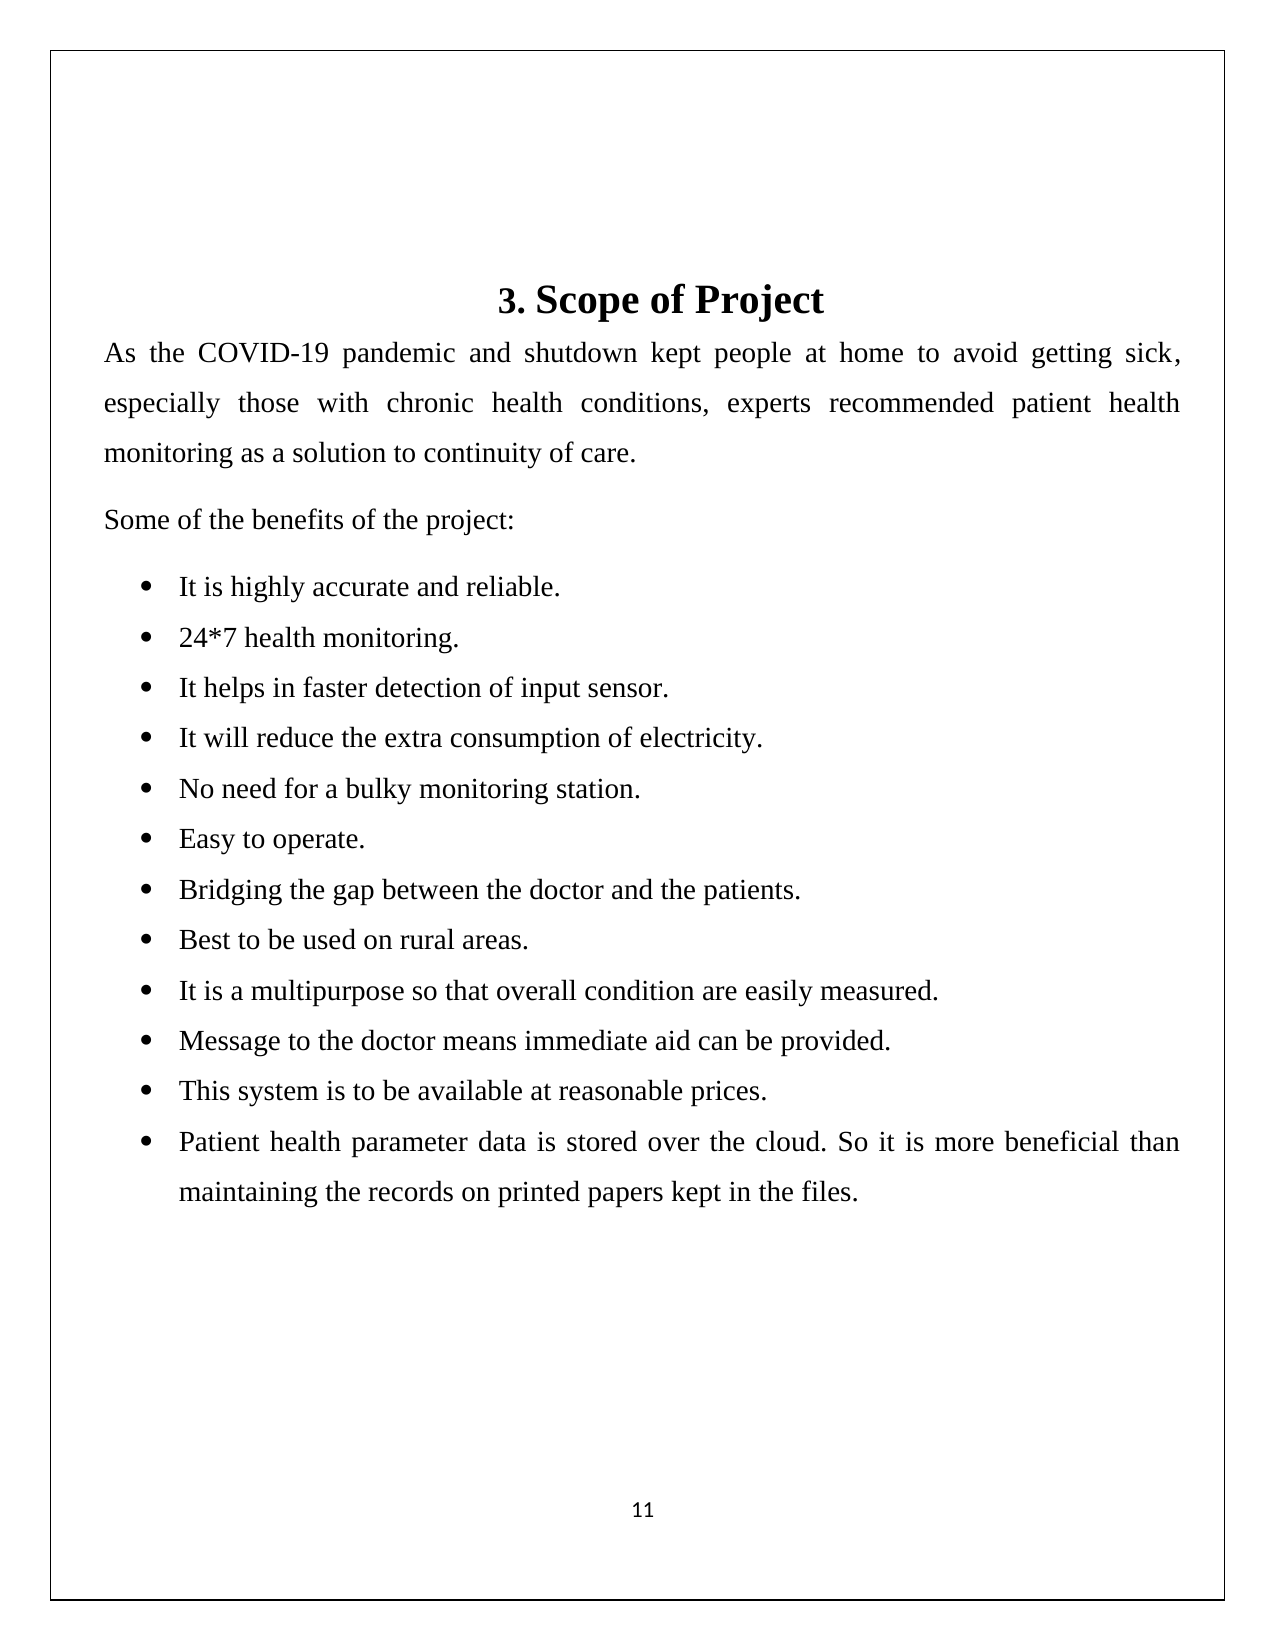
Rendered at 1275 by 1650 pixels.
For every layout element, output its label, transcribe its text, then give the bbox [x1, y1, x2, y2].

list Message to the doctor means immediate aid can be provided. [141, 1023, 1181, 1057]
list It is highly accurate and reliable. [141, 569, 1181, 603]
subtitle Scope of Project [141, 274, 1181, 322]
list Best to be used on rural areas. [141, 922, 1181, 956]
list It is a multipurpose so that overall condition are easily measured. [141, 973, 1181, 1006]
list It will reduce the extra consumption of electricity. [141, 721, 1181, 754]
text Some of the benefits of the project: [103, 502, 1181, 536]
text As the COVID-19 pandemic and shutdown kept people at home to avoid getting sick, especially those with chronic health conditions, experts recommended patient health monitoring as a solution to continuity of care. [103, 335, 1181, 469]
list Patient health parameter data is stored over the cloud. So it is more beneficial than maintaining the records on printed papers kept in the files. [141, 1124, 1181, 1208]
list Easy to operate. [141, 821, 1181, 855]
list Bridging the gap between the doctor and the patients. [141, 872, 1181, 906]
list 24*7 health monitoring. [141, 620, 1181, 653]
list It helps in faster detection of input sensor. [141, 670, 1181, 704]
list This system is to be available at reasonable prices. [141, 1073, 1181, 1107]
list No need for a bulky monitoring station. [141, 771, 1181, 805]
